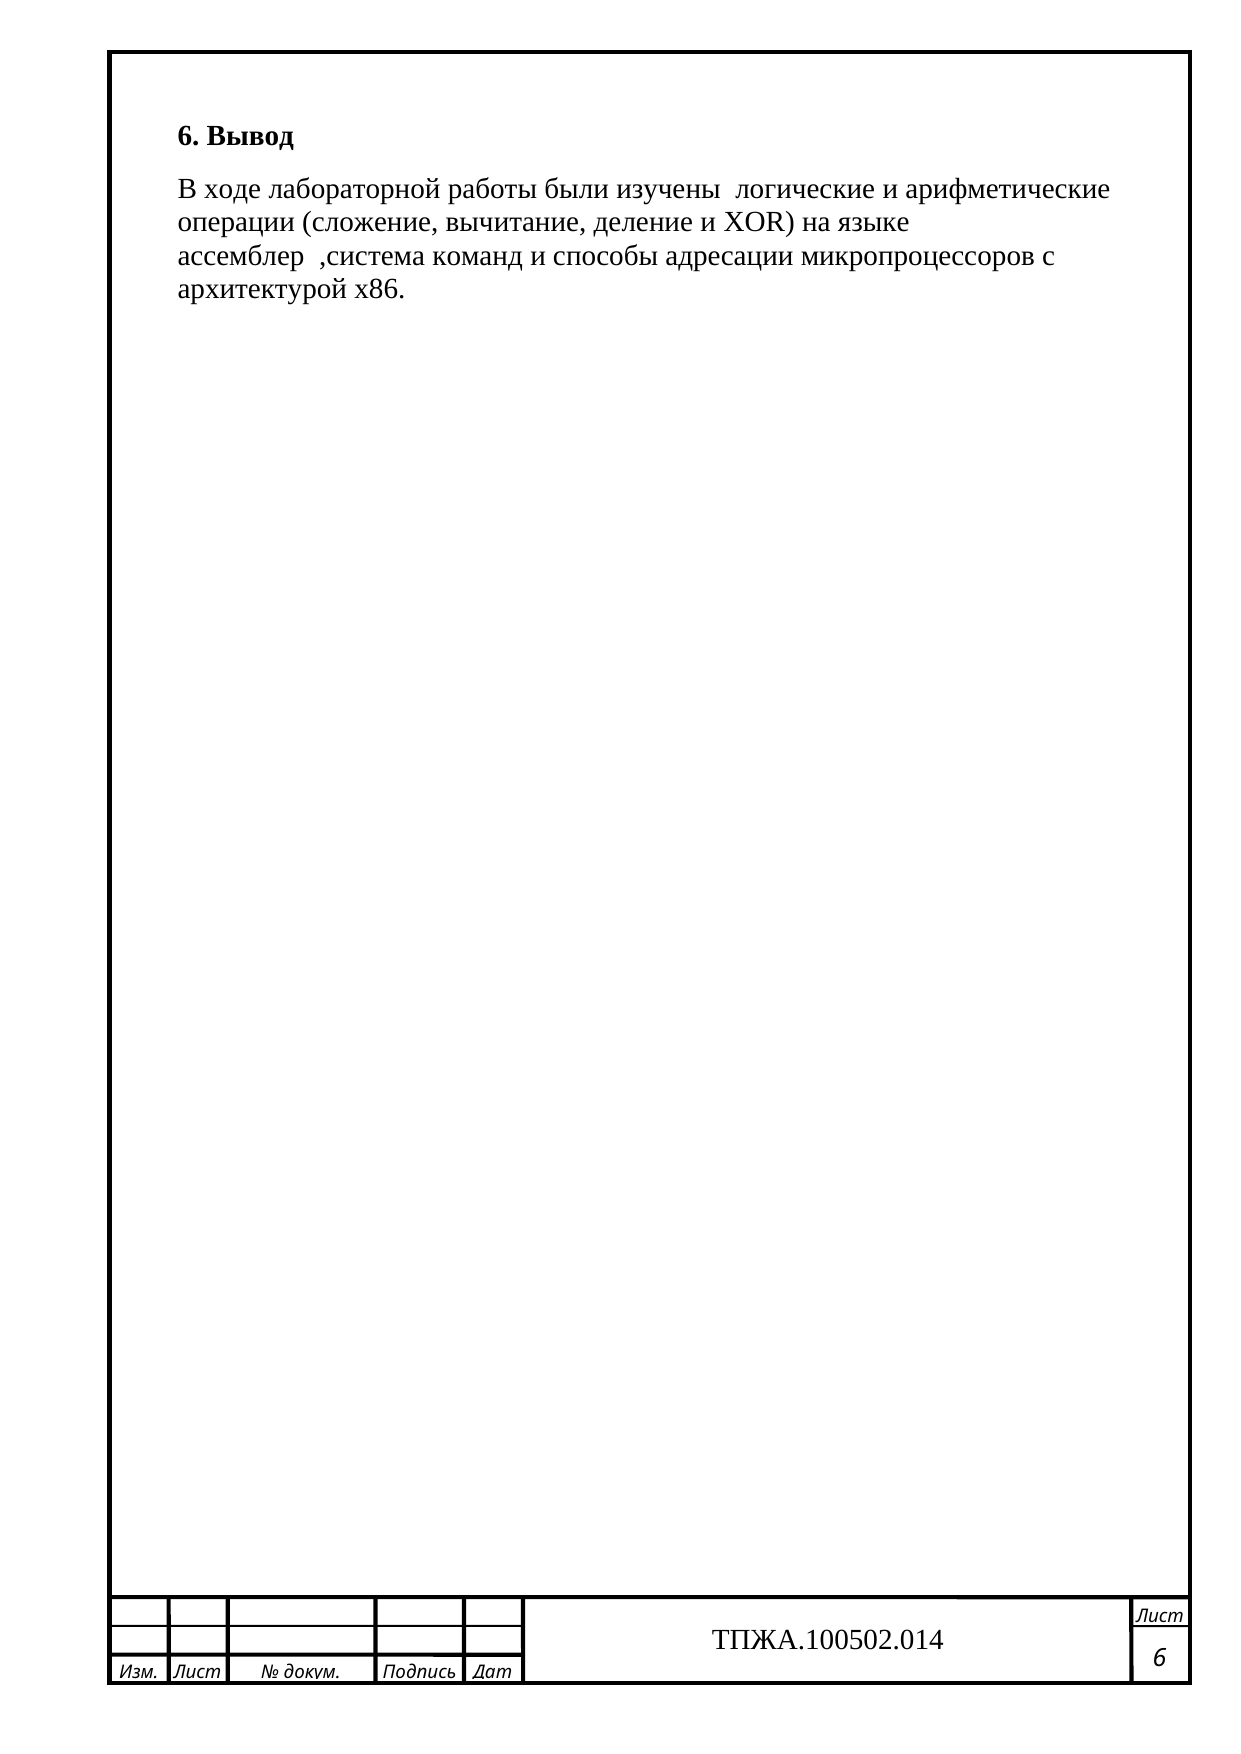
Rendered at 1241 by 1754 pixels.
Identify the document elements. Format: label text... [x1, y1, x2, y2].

text В ходе лабораторной работы были изучены логические и арифметические операции (сложение, вычитание, деление и XOR) на языке ассемблер ,система команд и способы адресации микропроцессоров с архитектурой х86. [177, 171, 1152, 305]
list Вывод [177, 118, 1152, 152]
